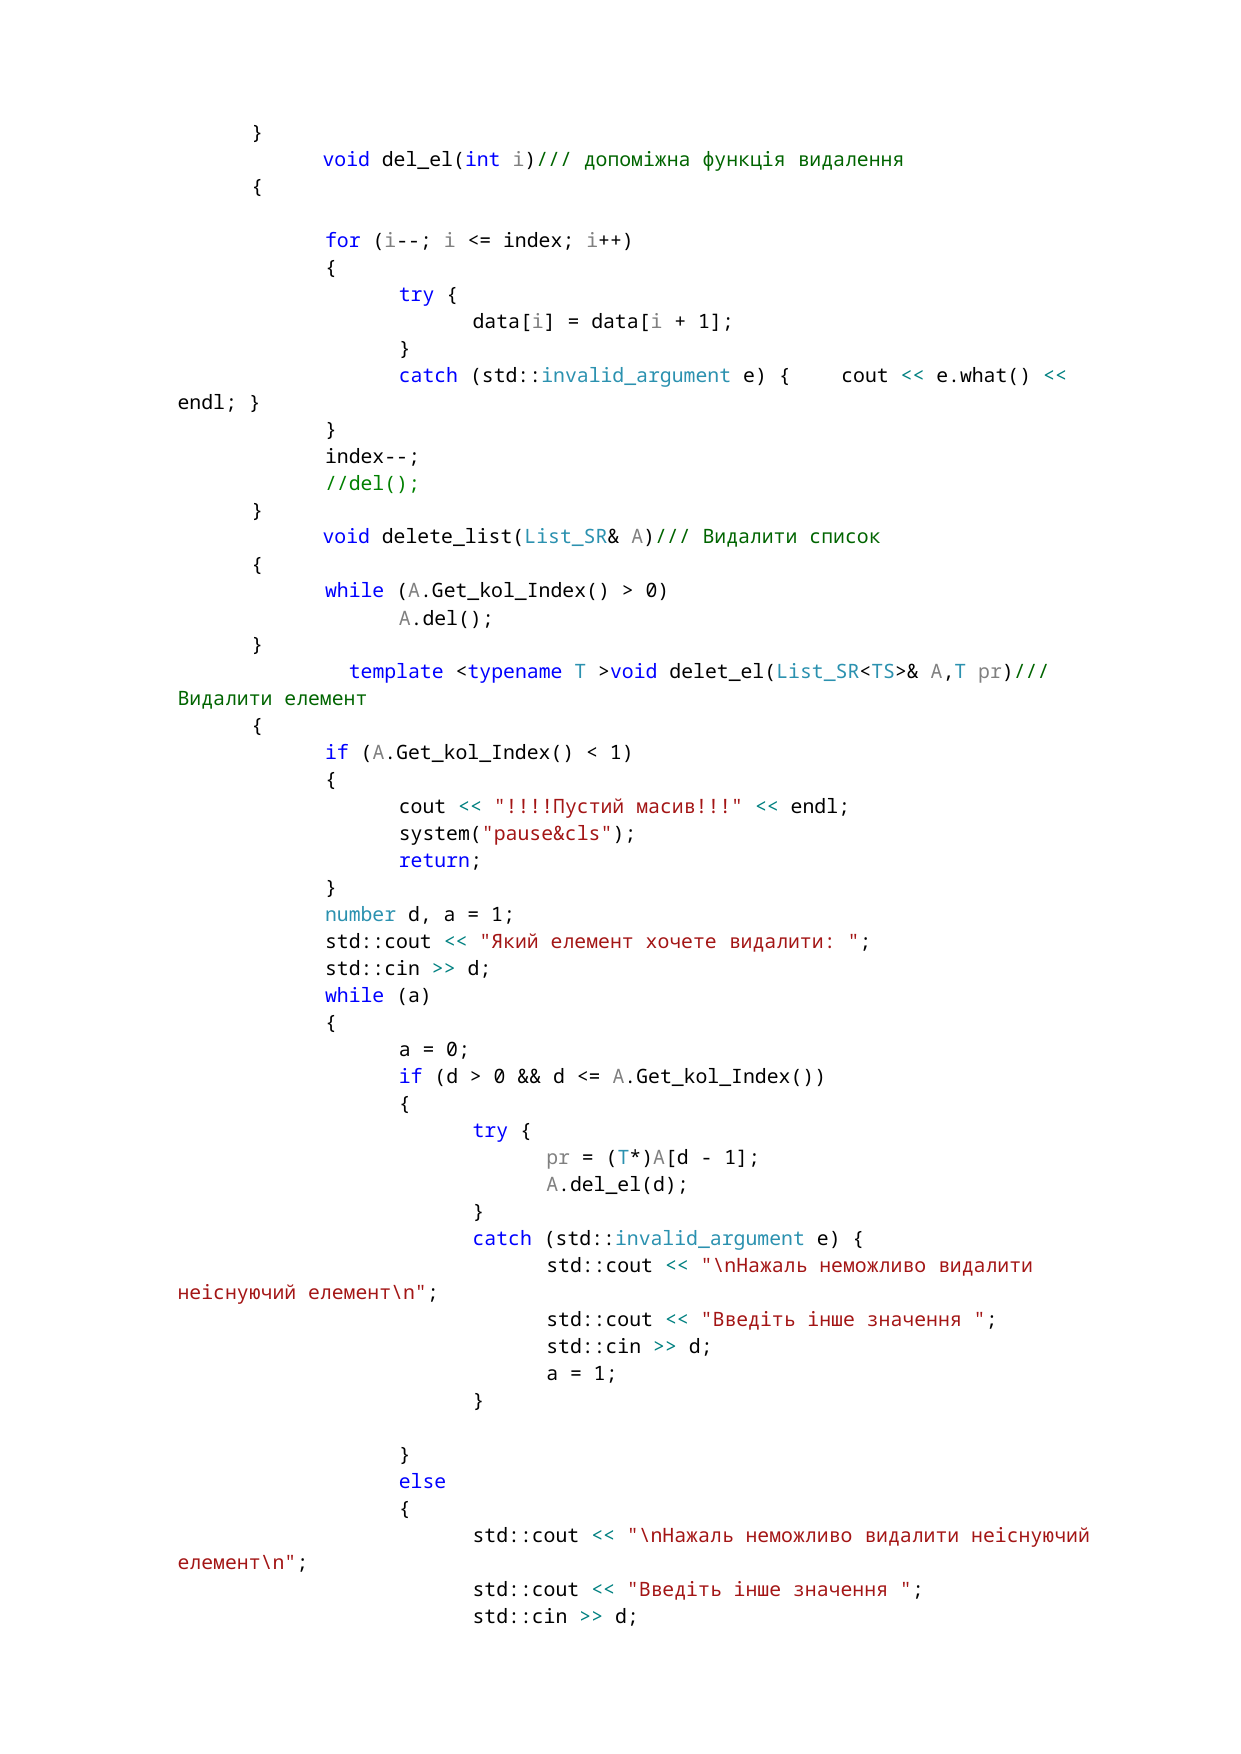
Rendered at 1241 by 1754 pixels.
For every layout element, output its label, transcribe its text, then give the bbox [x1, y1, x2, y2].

text void del_el(int i)/// допоміжна функція видалення [177, 145, 1152, 172]
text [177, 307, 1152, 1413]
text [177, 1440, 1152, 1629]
text } [177, 118, 1152, 145]
text try { [177, 280, 1152, 307]
text { [177, 253, 1152, 280]
text { [177, 172, 1152, 199]
text for (i--; i <= index; i++) [177, 226, 1152, 253]
